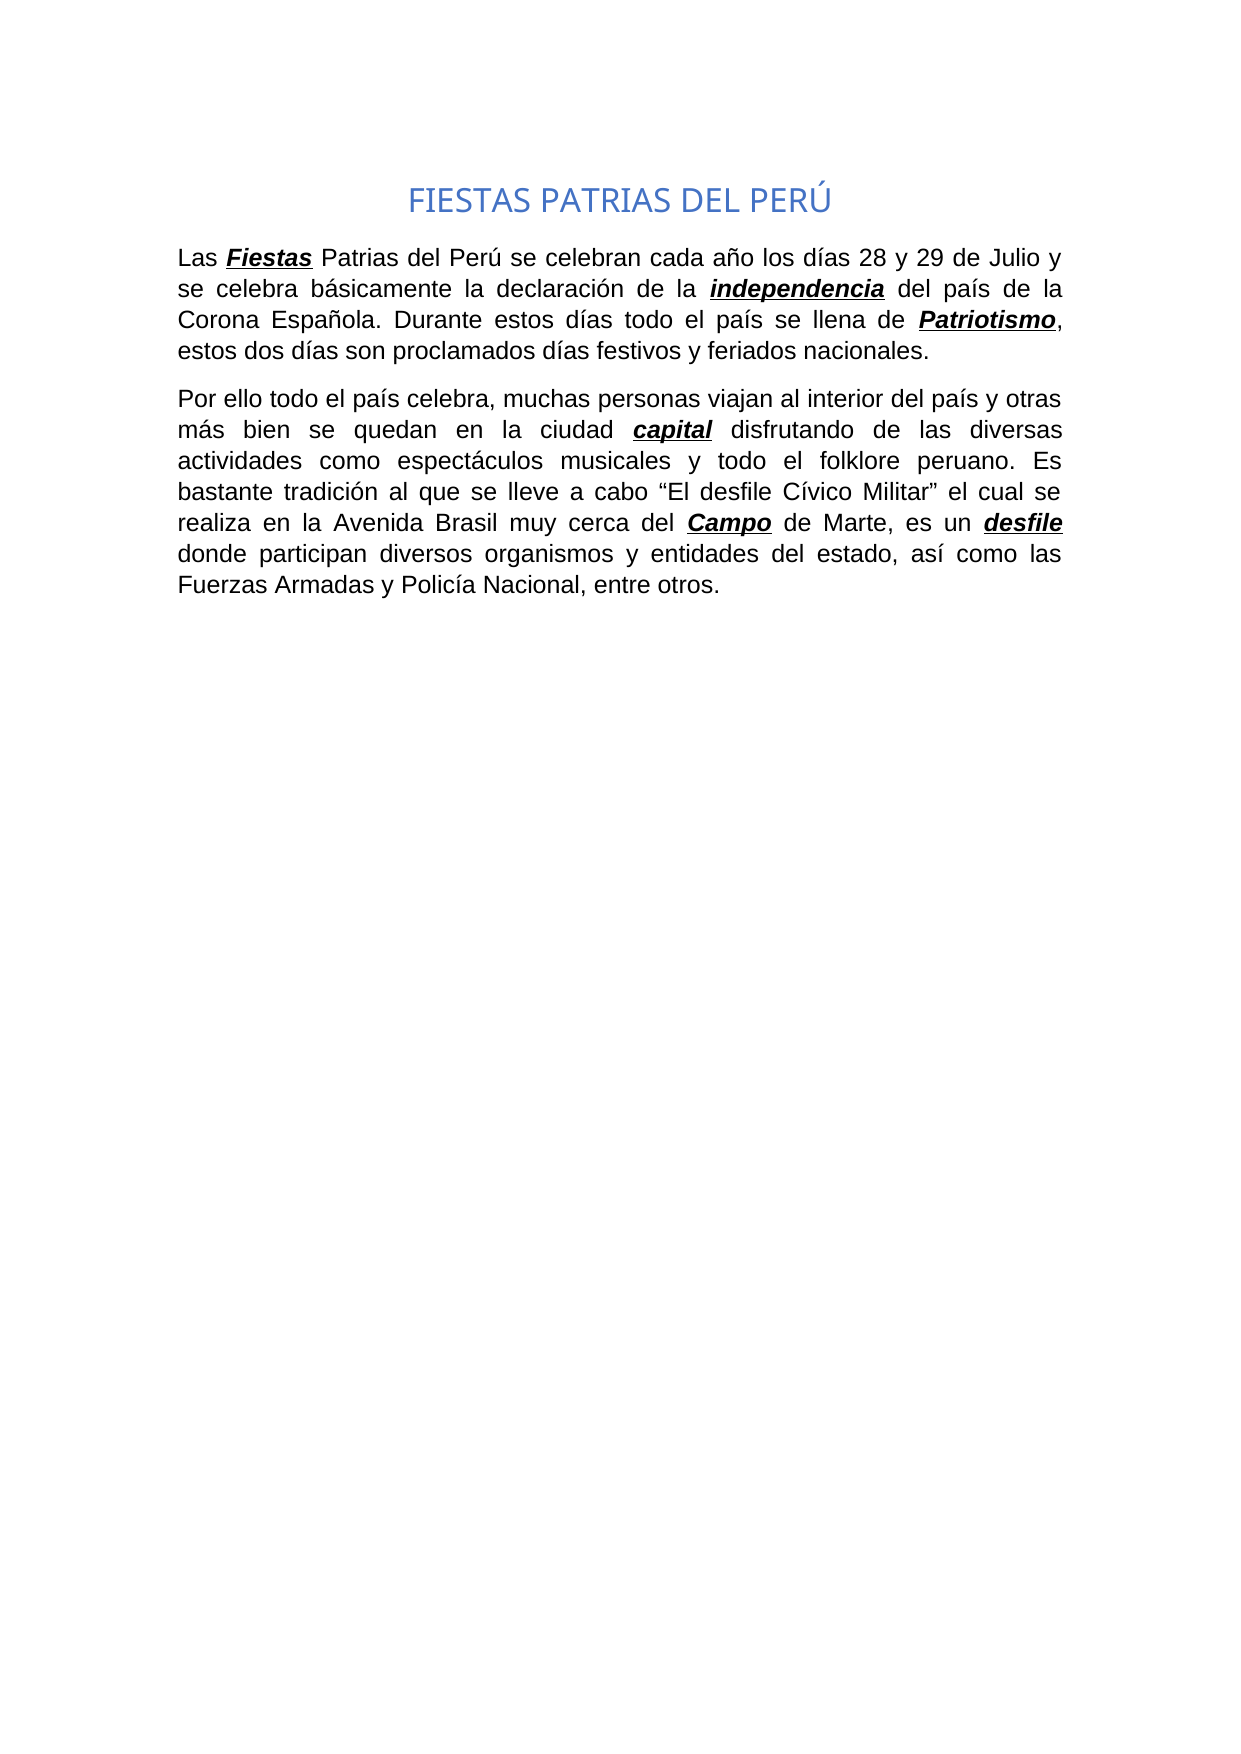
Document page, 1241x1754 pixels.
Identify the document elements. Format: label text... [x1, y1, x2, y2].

text FIESTAS PATRIAS DEL PERÚ [177, 177, 1063, 223]
text Por ello todo el país celebra, muchas personas viajan al interior del país y otras más bien se quedan en la ciudad capital disfrutando de las diversas actividades como espectáculos musicales y todo el folklore peruano. Es bastante tradición al que se lleve a cabo “El desfile Cívico Militar” el cual se realiza en la Avenida Brasil muy cerca del Campo de Marte, es un desfile donde participan diversos organismos y entidades del estado, así como las Fuerzas Armadas y Policía Nacional, entre otros. [177, 384, 1063, 599]
text Las Fiestas Patrias del Perú se celebran cada año los días 28 y 29 de Julio y se celebra básicamente la declaración de la independencia del país de la Corona Española. Durante estos días todo el país se llena de Patriotismo, estos dos días son proclamados días festivos y feriados nacionales. [177, 243, 1063, 365]
